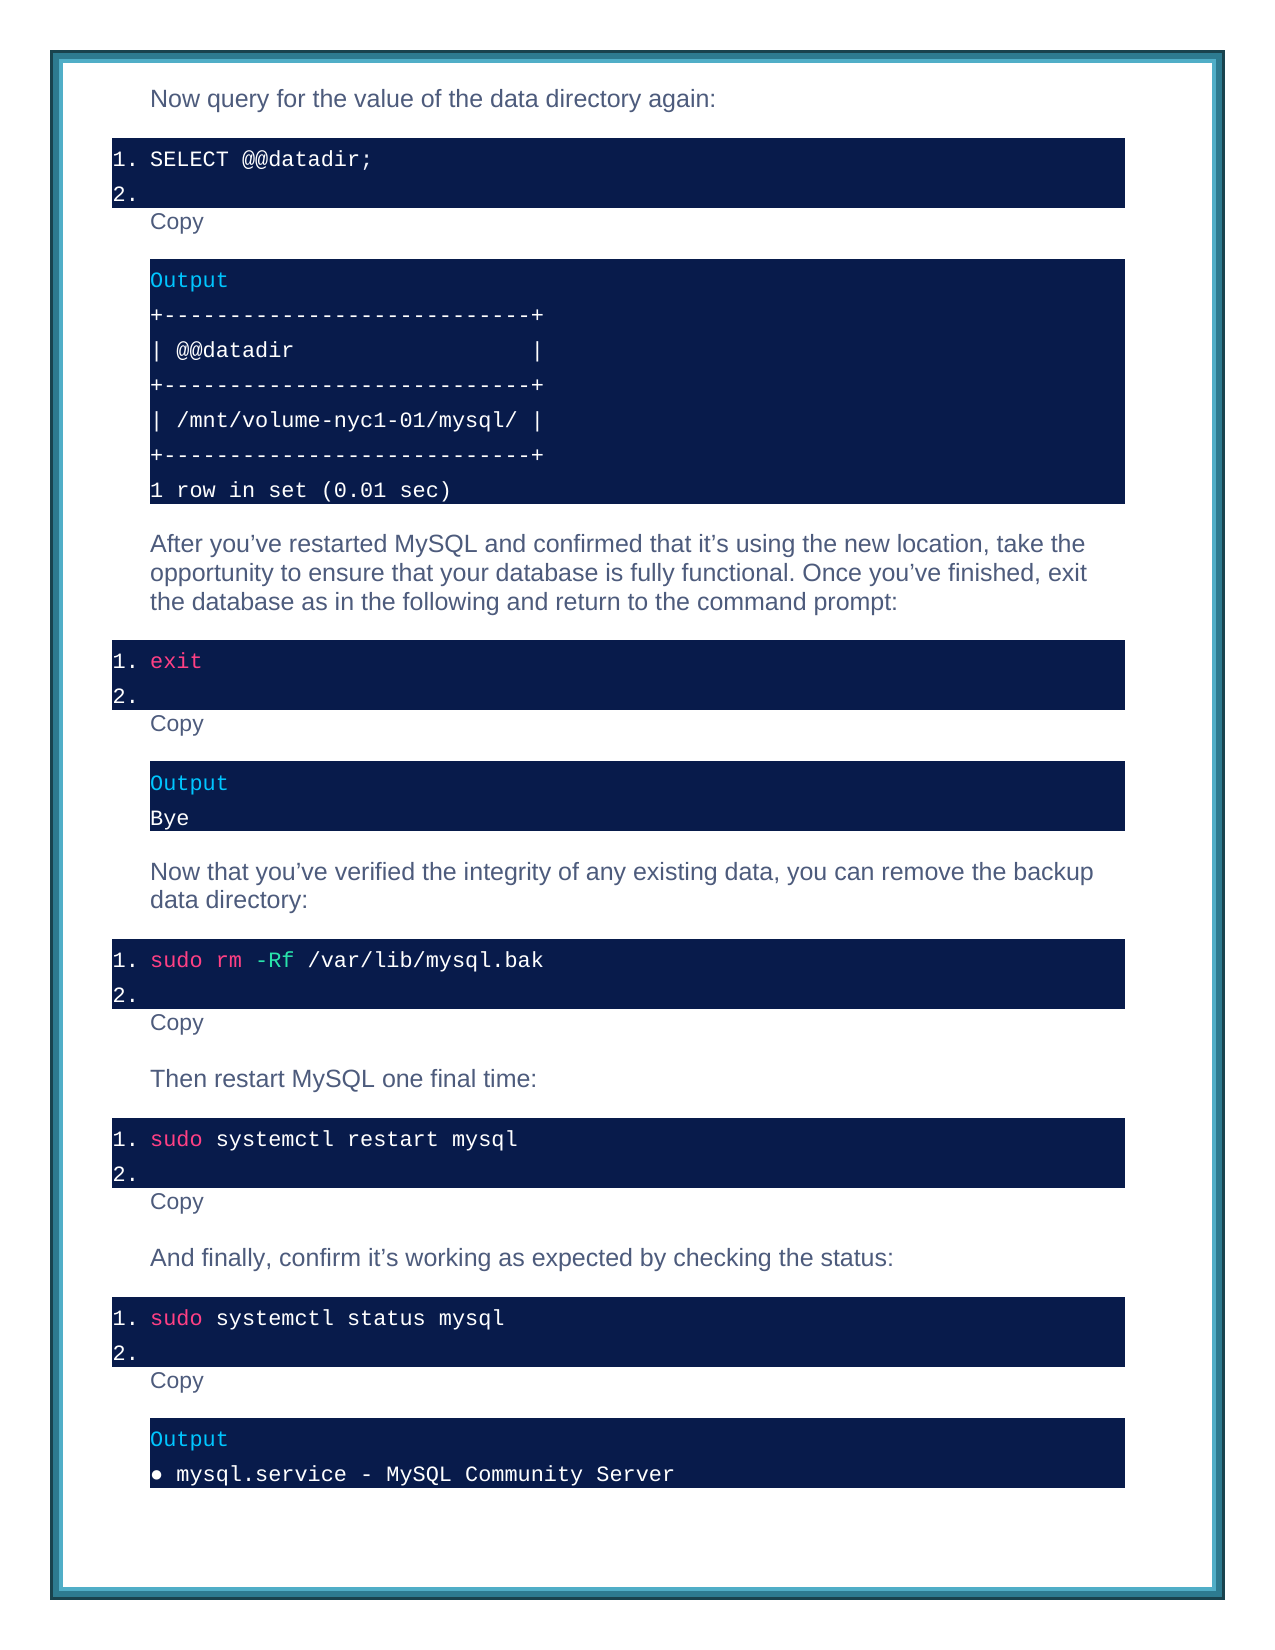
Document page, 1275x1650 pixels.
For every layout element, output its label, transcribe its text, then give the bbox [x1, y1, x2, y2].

text +----------------------------+ [150, 434, 1125, 469]
list sudo rm -Rf /var/lib/mysql.bak [112, 939, 1125, 974]
text After you’ve restarted MySQL and confirmed that it’s using the new location, take the opportunity to ensure that your database is fully functional. Once you’ve finished, exit the database as in the following and return to the command prompt: [150, 529, 1125, 615]
text ● mysql.service - MySQL Community Server [150, 1453, 1125, 1488]
text Copy [150, 1367, 1125, 1393]
text 1 row in set (0.01 sec) [150, 469, 1125, 504]
list sudo systemctl status mysql [112, 1297, 1125, 1332]
text +----------------------------+ [150, 294, 1125, 329]
text Output [150, 259, 1125, 294]
text Output [150, 1418, 1125, 1453]
text Then restart MySQL one final time: [150, 1064, 1125, 1093]
text And finally, confirm it’s working as expected by checking the status: [150, 1243, 1125, 1272]
text | @@datadir | [150, 329, 1125, 364]
text Now query for the value of the data directory again: [150, 84, 1125, 113]
text Copy [150, 1009, 1125, 1035]
text +----------------------------+ [150, 364, 1125, 399]
text Now that you’ve verified the integrity of any existing data, you can remove the backup data directory: [150, 856, 1125, 914]
text Copy [150, 208, 1125, 234]
list SELECT @@datadir; [112, 138, 1125, 173]
text Copy [150, 1188, 1125, 1214]
text Output [150, 761, 1125, 796]
list exit [112, 640, 1125, 675]
list sudo systemctl restart mysql [112, 1118, 1125, 1153]
text Bye [150, 796, 1125, 831]
text Copy [150, 710, 1125, 737]
text | /mnt/volume-nyc1-01/mysql/ | [150, 399, 1125, 434]
